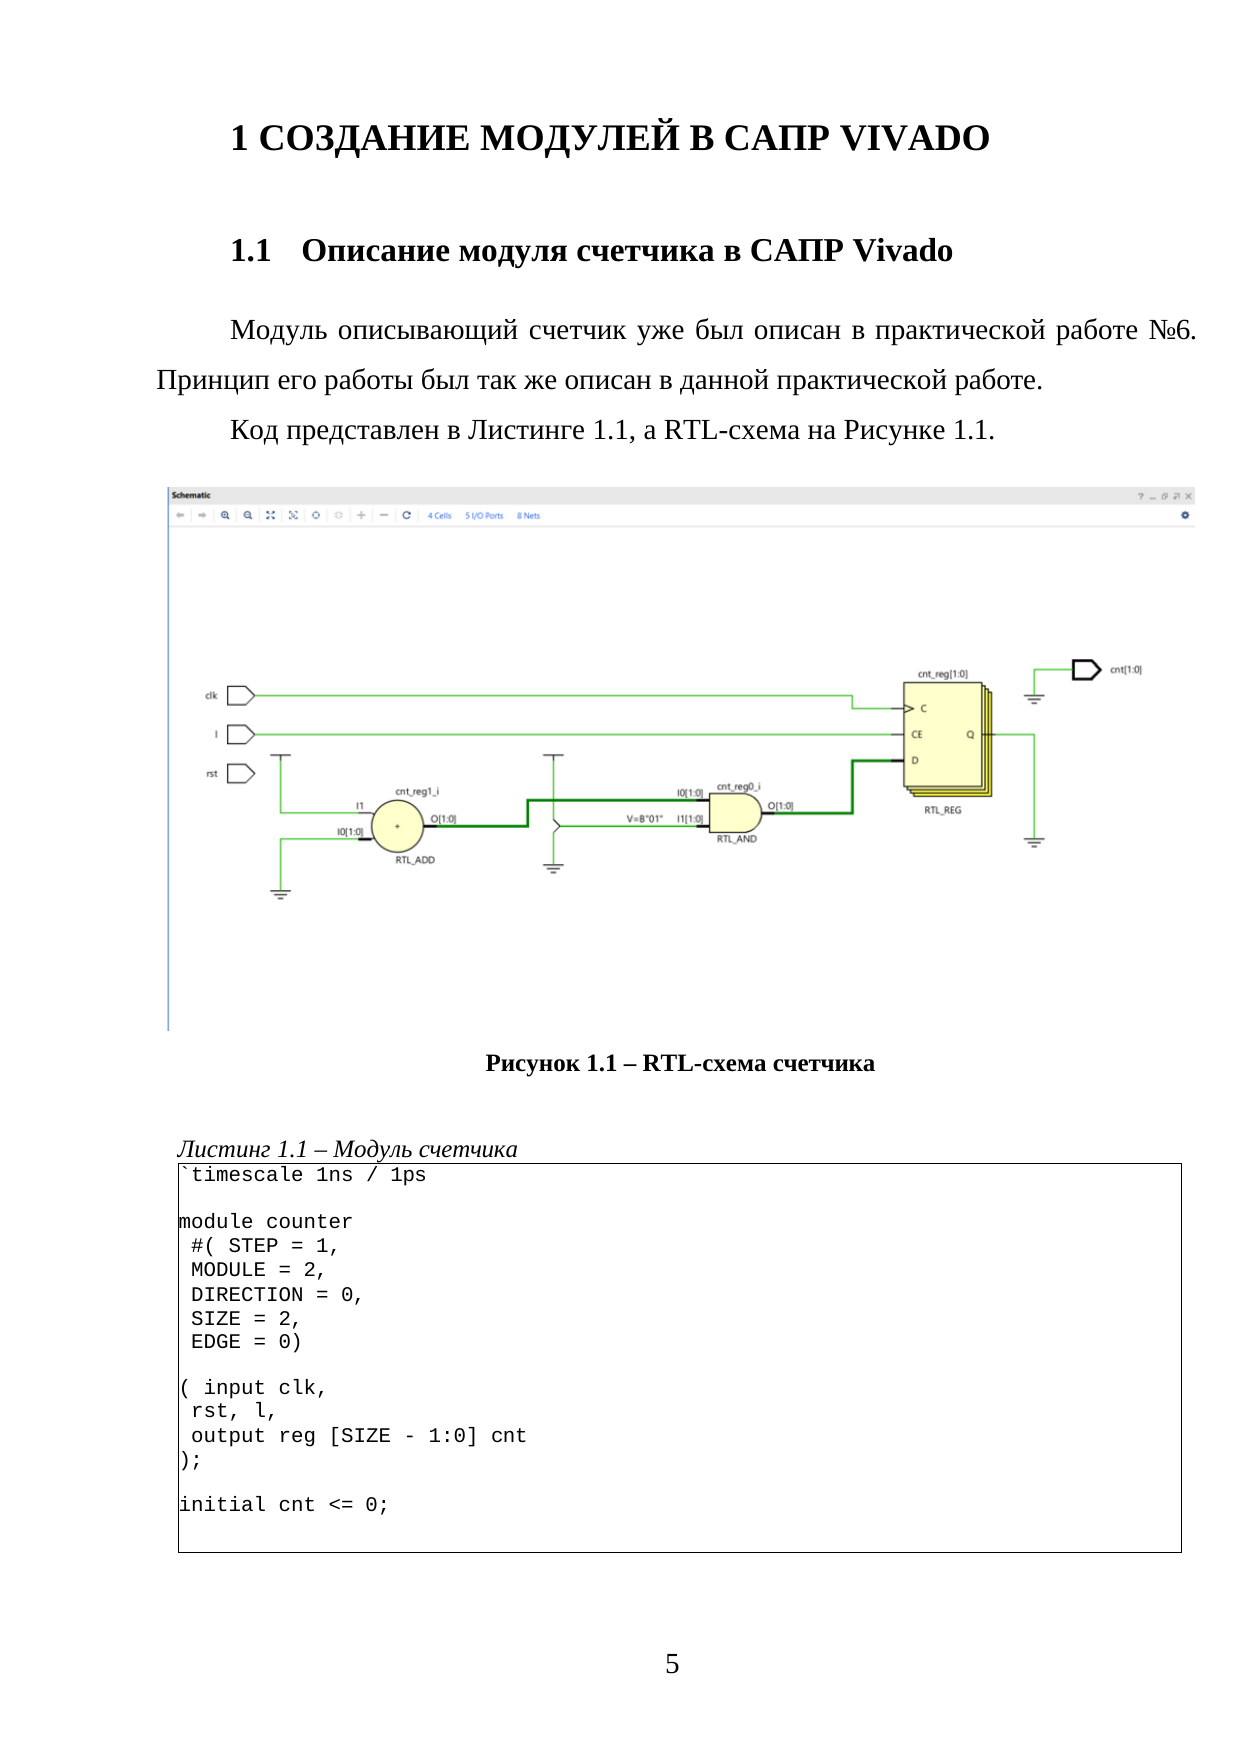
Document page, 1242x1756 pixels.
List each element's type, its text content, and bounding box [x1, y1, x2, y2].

text Рисунок 1.1 – RTL-схема счетчика [421, 1048, 940, 1077]
picture [167, 487, 1195, 1031]
text Код представлен в Листинге 1.1, а RTL-схема на Рисунке 1.1. [230, 412, 1217, 446]
text Листинг 1.1 – Модуль счетчика [177, 1134, 1217, 1163]
list Описание модуля счетчика в САПР Vivado [230, 230, 1217, 269]
text Модуль описывающий счетчик уже был описан в практической работе №6. [230, 312, 1217, 346]
subtitle СОЗДАНИЕ МОДУЛЕЙ В САПР VIVADO [230, 115, 1217, 158]
text Принцип его работы был так же описан в данной практической работе. [156, 362, 1217, 396]
